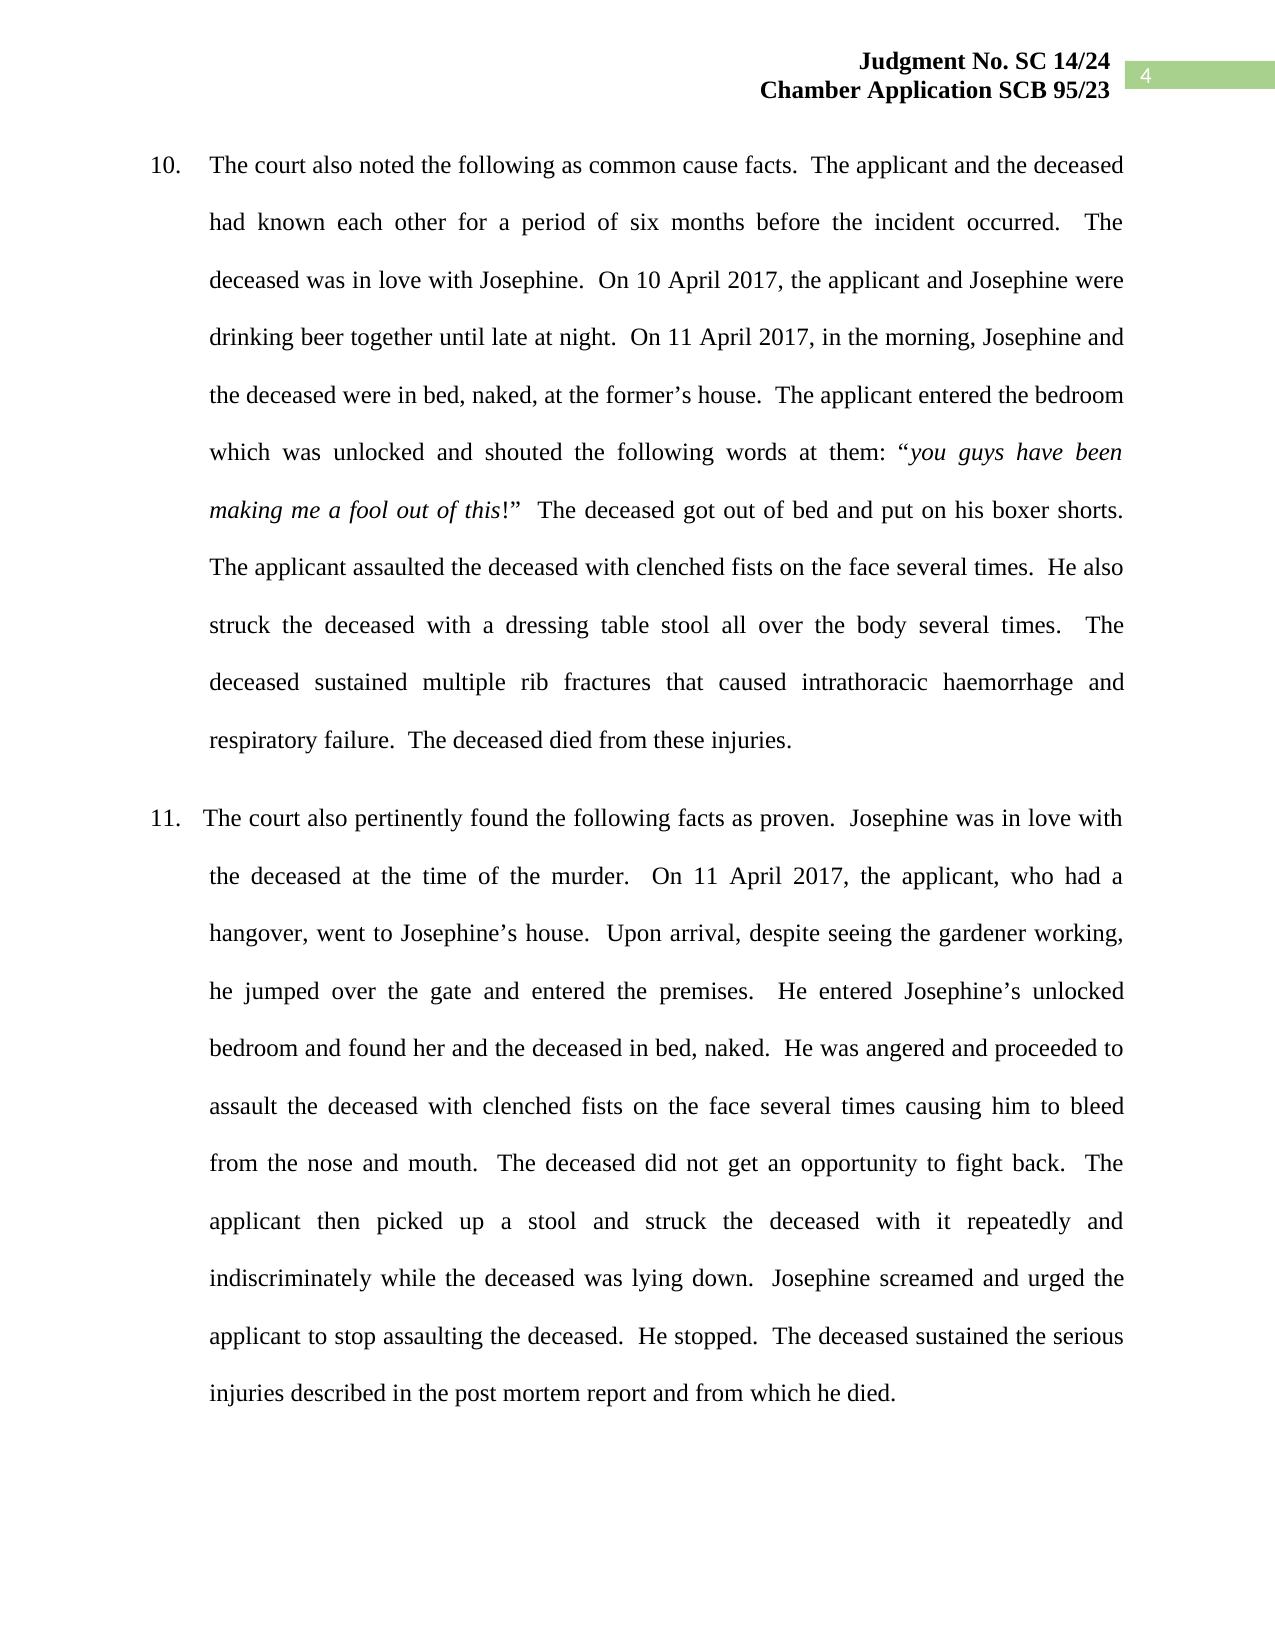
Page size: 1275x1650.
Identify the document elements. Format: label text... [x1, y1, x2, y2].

text 11. The court also pertinently found the following facts as proven. Josephine was in love with the deceased at the time of the murder. On 11 April 2017, the applicant, who had a hangover, went to Josephine’s house. Upon arrival, despite seeing the gardener working, he jumped over the gate and entered the premises. He entered Josephine’s unlocked bedroom and found her and the deceased in bed, naked. He was angered and proceeded to assault the deceased with clenched fists on the face several times causing him to bleed from the nose and mouth. The deceased did not get an opportunity to fight back. The applicant then picked up a stool and struck the deceased with it repeatedly and indiscriminately while the deceased was lying down. Josephine screamed and urged the applicant to stop assaulting the deceased. He stopped. The deceased sustained the serious injuries described in the post mortem report and from which he died. [150, 803, 1125, 1407]
text 10. The court also noted the following as common cause facts. The applicant and the deceased had known each other for a period of six months before the incident occurred. The deceased was in love with Josephine. On 10 April 2017, the applicant and Josephine were drinking beer together until late at night. On 11 April 2017, in the morning, Josephine and the deceased were in bed, naked, at the former’s house. The applicant entered the bedroom which was unlocked and shouted the following words at them: “you guys have been making me a fool out of this!” The deceased got out of bed and put on his boxer shorts. The applicant assaulted the deceased with clenched fists on the face several times. He also struck the deceased with a dressing table stool all over the body several times. The deceased sustained multiple rib fractures that caused intrathoracic haemorrhage and respiratory failure. The deceased died from these injuries. [150, 150, 1125, 754]
